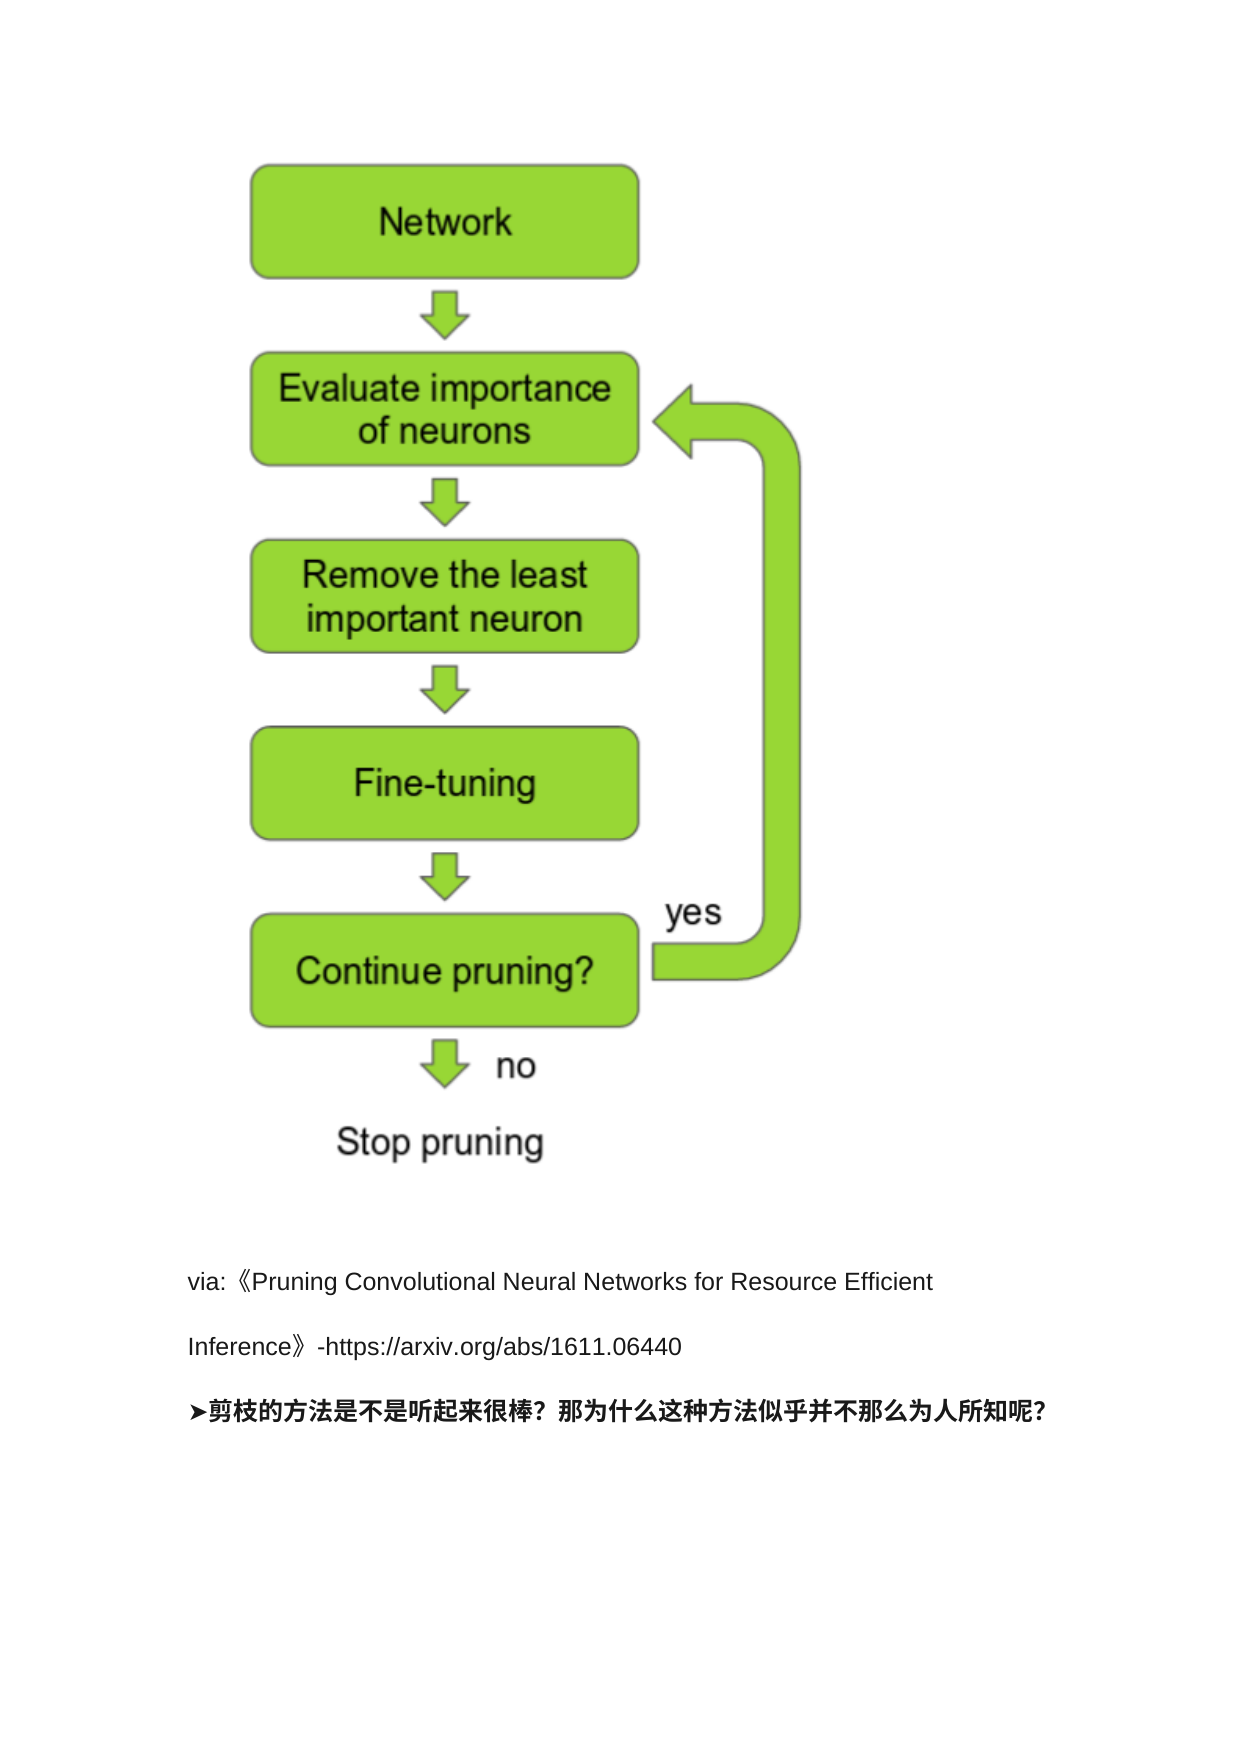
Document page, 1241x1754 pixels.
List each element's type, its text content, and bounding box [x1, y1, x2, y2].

text via:《Pruning Convolutional Neural Networks for Resource Efficient Inference》-https://arxiv.org/abs/1611.06440 [187, 1247, 1053, 1377]
text ➤剪枝的方法是不是听起来很棒？那为什么这种方法似乎并不那么为人所知呢？ [187, 1377, 1053, 1442]
picture [187, 162, 812, 1189]
